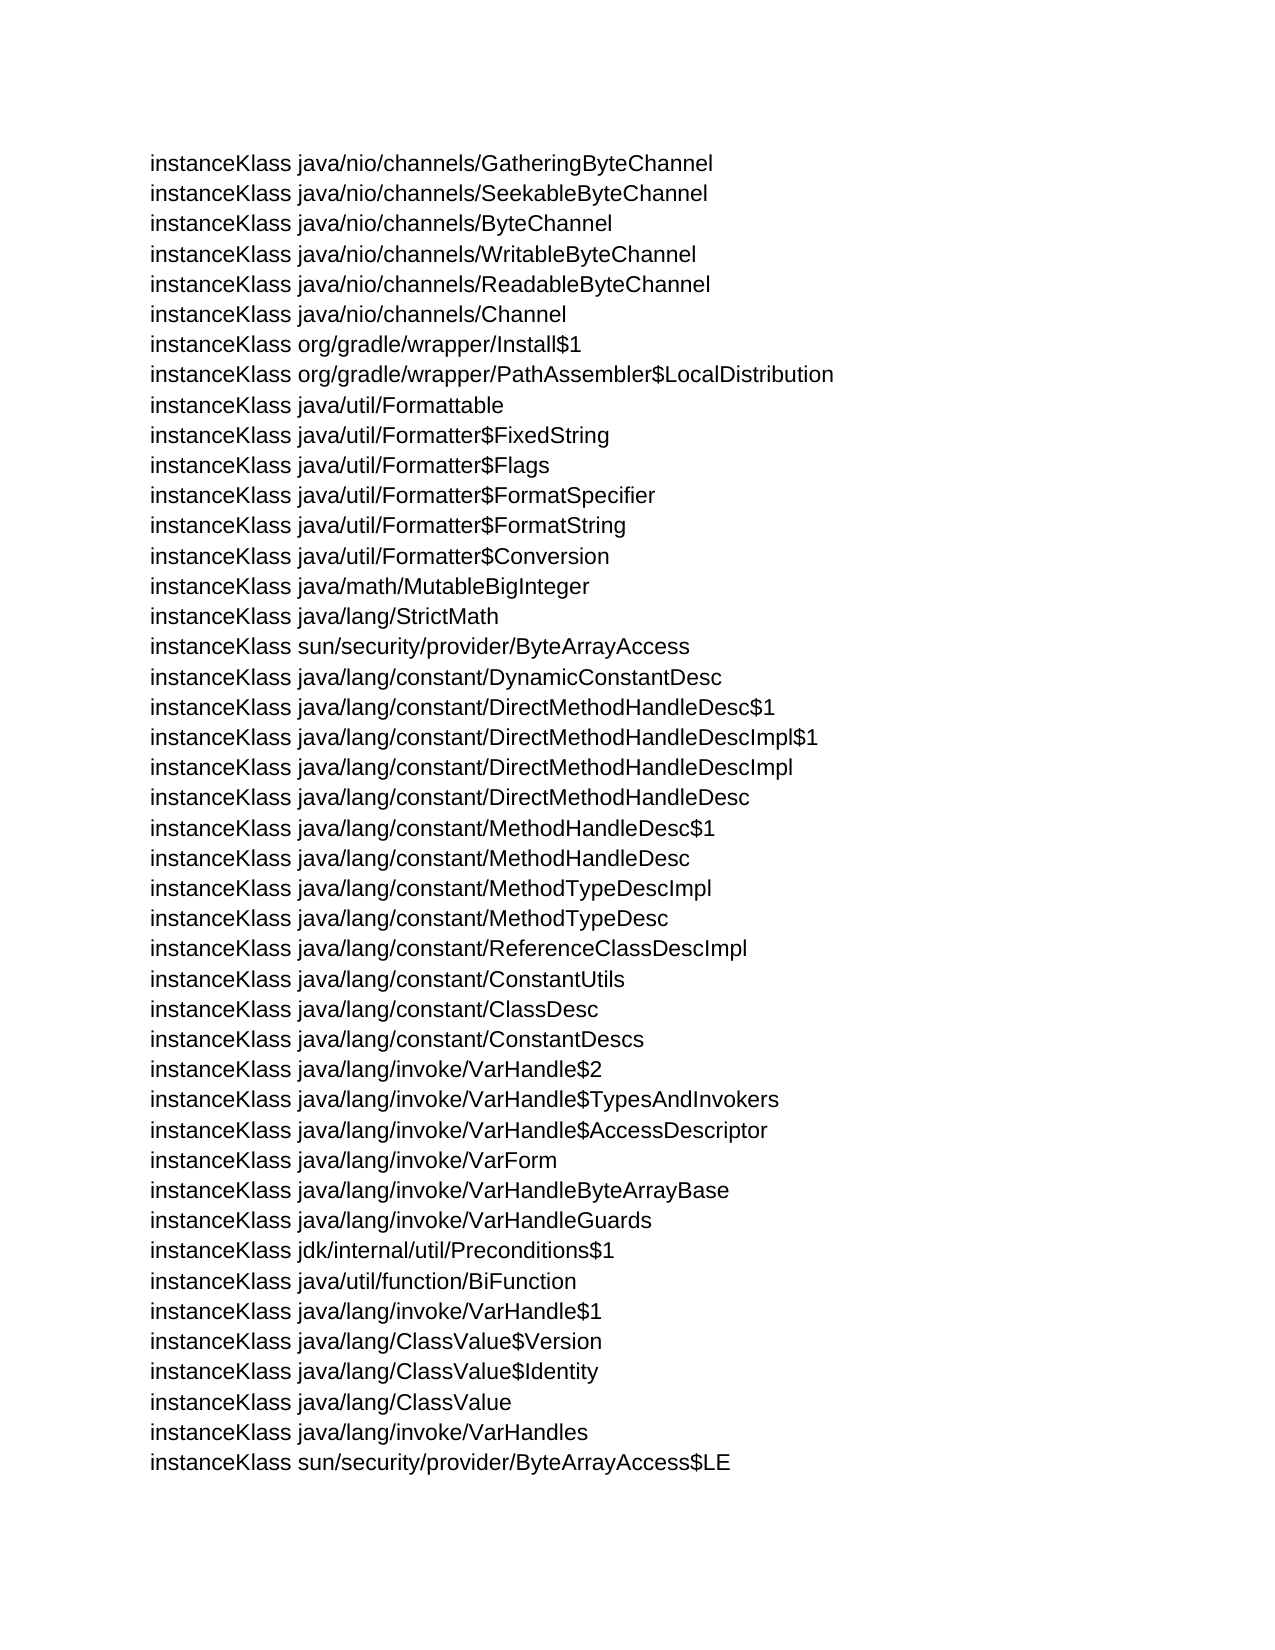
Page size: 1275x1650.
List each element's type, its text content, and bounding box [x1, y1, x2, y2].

text instanceKlass java/util/Formatter$Flags [150, 452, 1125, 478]
text instanceKlass java/lang/invoke/VarHandle$1 [150, 1298, 1125, 1324]
text instanceKlass java/util/Formatter$FixedString [150, 422, 1125, 448]
text instanceKlass java/util/function/BiFunction [150, 1268, 1125, 1294]
text instanceKlass java/lang/invoke/VarForm [150, 1147, 1125, 1173]
text instanceKlass java/lang/constant/MethodHandleDesc$1 [150, 814, 1125, 841]
text instanceKlass java/lang/constant/ConstantDescs [150, 1026, 1125, 1052]
text instanceKlass java/lang/invoke/VarHandle$TypesAndInvokers [150, 1086, 1125, 1113]
text instanceKlass java/lang/invoke/VarHandles [150, 1419, 1125, 1445]
text instanceKlass java/util/Formatter$FormatSpecifier [150, 482, 1125, 509]
text instanceKlass java/nio/channels/ReadableByteChannel [150, 271, 1125, 297]
text instanceKlass java/nio/channels/WritableByteChannel [150, 241, 1125, 267]
text instanceKlass sun/security/provider/ByteArrayAccess [150, 633, 1125, 660]
text instanceKlass java/lang/constant/DirectMethodHandleDescImpl$1 [150, 724, 1125, 750]
text instanceKlass java/lang/ClassValue$Identity [150, 1358, 1125, 1385]
text instanceKlass org/gradle/wrapper/Install$1 [150, 331, 1125, 358]
text instanceKlass java/lang/StrictMath [150, 603, 1125, 629]
text instanceKlass java/lang/constant/ReferenceClassDescImpl [150, 935, 1125, 962]
text instanceKlass java/lang/ClassValue [150, 1388, 1125, 1415]
text instanceKlass java/nio/channels/SeekableByteChannel [150, 180, 1125, 207]
text instanceKlass java/nio/channels/ByteChannel [150, 210, 1125, 237]
text instanceKlass java/util/Formatter$FormatString [150, 512, 1125, 539]
text instanceKlass java/util/Formattable [150, 392, 1125, 418]
text instanceKlass sun/security/provider/ByteArrayAccess$LE [150, 1449, 1125, 1475]
text instanceKlass java/lang/constant/ConstantUtils [150, 966, 1125, 992]
text instanceKlass org/gradle/wrapper/PathAssembler$LocalDistribution [150, 361, 1125, 388]
text instanceKlass java/lang/constant/DynamicConstantDesc [150, 663, 1125, 690]
text instanceKlass java/lang/ClassValue$Version [150, 1328, 1125, 1354]
text instanceKlass java/lang/invoke/VarHandleByteArrayBase [150, 1177, 1125, 1203]
text instanceKlass java/nio/channels/Channel [150, 301, 1125, 327]
text instanceKlass java/nio/channels/GatheringByteChannel [150, 150, 1125, 176]
text instanceKlass java/math/MutableBigInteger [150, 573, 1125, 599]
text instanceKlass java/lang/invoke/VarHandleGuards [150, 1207, 1125, 1234]
text instanceKlass java/lang/constant/MethodTypeDesc [150, 905, 1125, 932]
text instanceKlass java/lang/constant/ClassDesc [150, 996, 1125, 1022]
text instanceKlass java/util/Formatter$Conversion [150, 543, 1125, 569]
text instanceKlass jdk/internal/util/Preconditions$1 [150, 1237, 1125, 1264]
text instanceKlass java/lang/invoke/VarHandle$AccessDescriptor [150, 1117, 1125, 1143]
text instanceKlass java/lang/invoke/VarHandle$2 [150, 1056, 1125, 1083]
text instanceKlass java/lang/constant/DirectMethodHandleDescImpl [150, 754, 1125, 781]
text instanceKlass java/lang/constant/DirectMethodHandleDesc$1 [150, 694, 1125, 720]
text instanceKlass java/lang/constant/DirectMethodHandleDesc [150, 784, 1125, 811]
text instanceKlass java/lang/constant/MethodTypeDescImpl [150, 875, 1125, 901]
text instanceKlass java/lang/constant/MethodHandleDesc [150, 845, 1125, 871]
